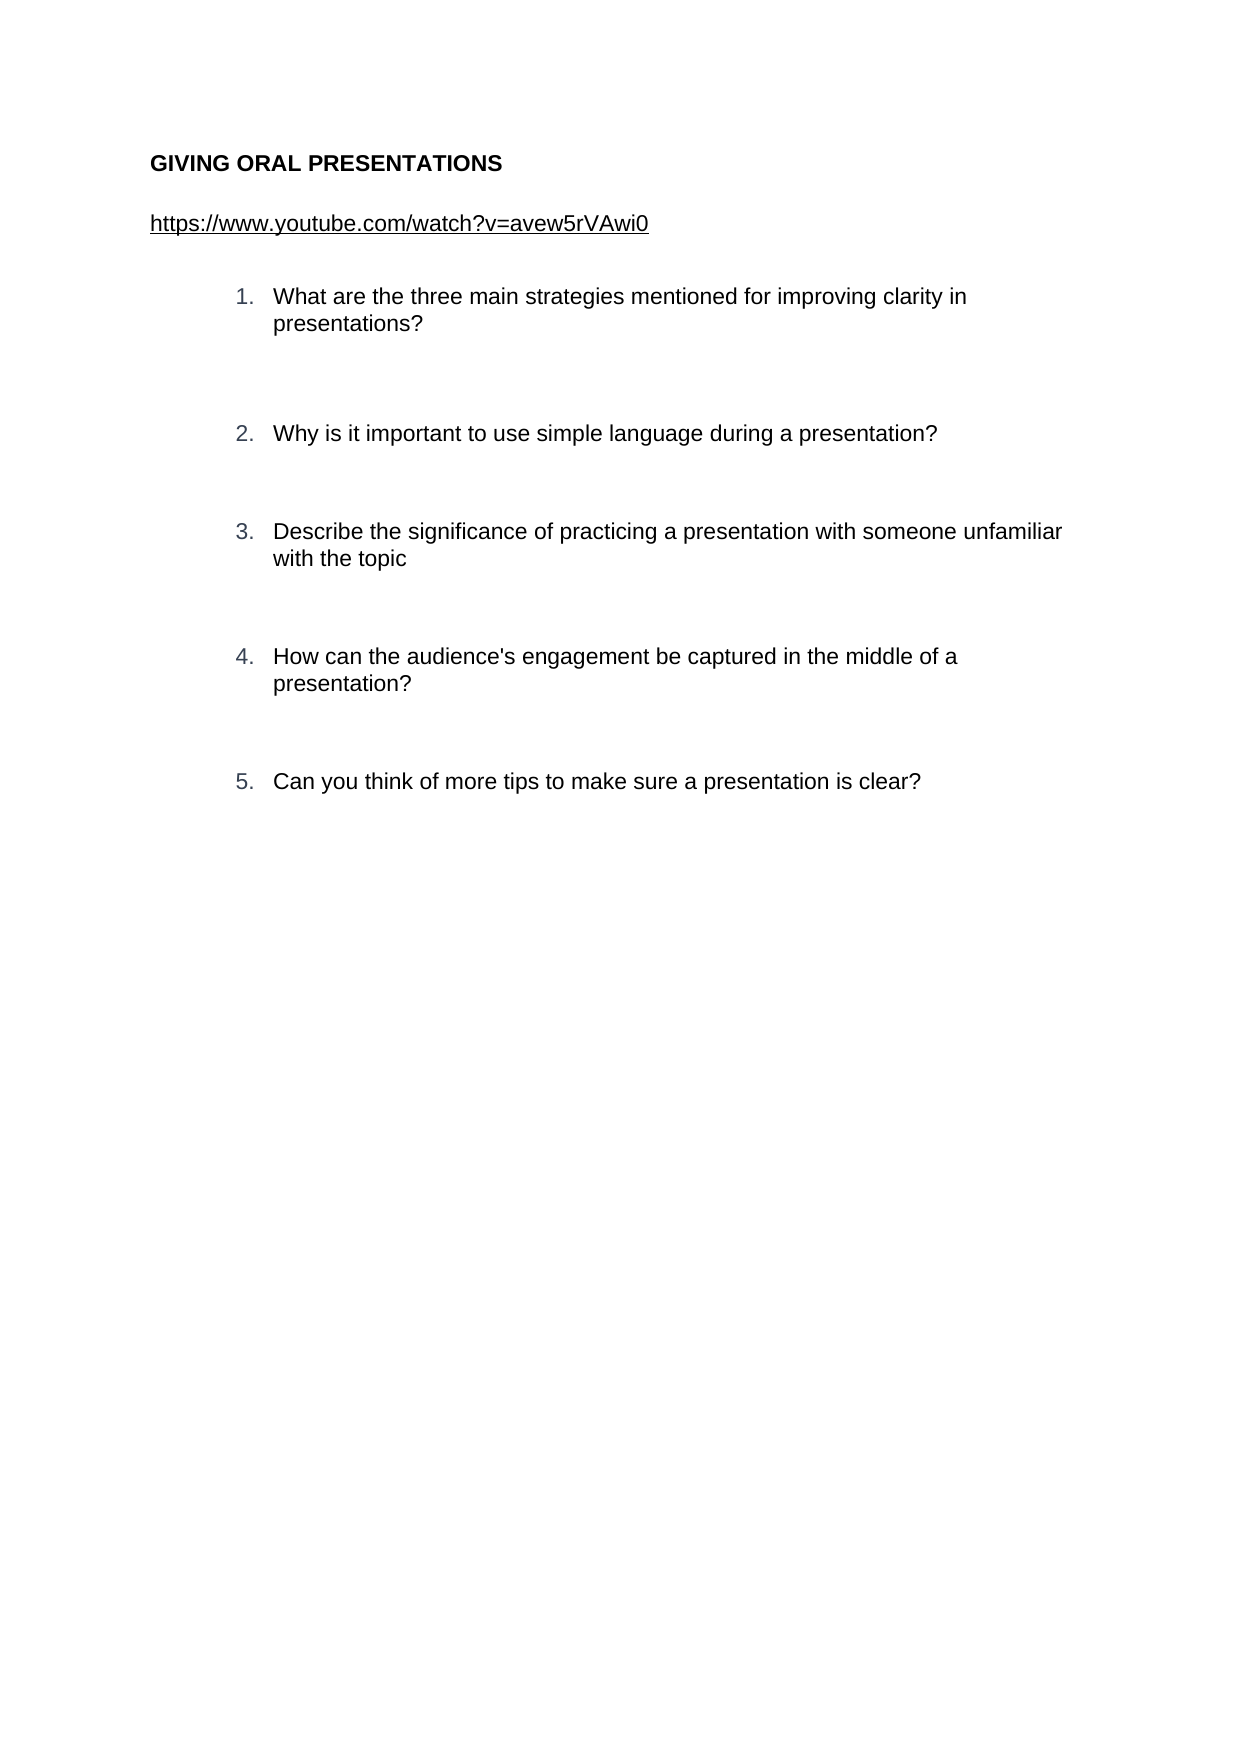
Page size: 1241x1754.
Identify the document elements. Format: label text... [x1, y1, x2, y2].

list Why is it important to use simple language during a presentation? [235, 420, 1090, 446]
list Can you think of more tips to make sure a presentation is clear? [235, 768, 1090, 794]
list Describe the significance of practicing a presentation with someone unfamiliar with the topic [235, 518, 1090, 571]
list How can the audience's engagement be captured in the middle of a presentation? [235, 643, 1090, 696]
text https://www.youtube.com/watch?v=avew5rVAwi0 [150, 210, 1090, 237]
text GIVING ORAL PRESENTATIONS [150, 150, 1090, 176]
list What are the three main strategies mentioned for improving clarity in presentations? [235, 283, 1090, 336]
